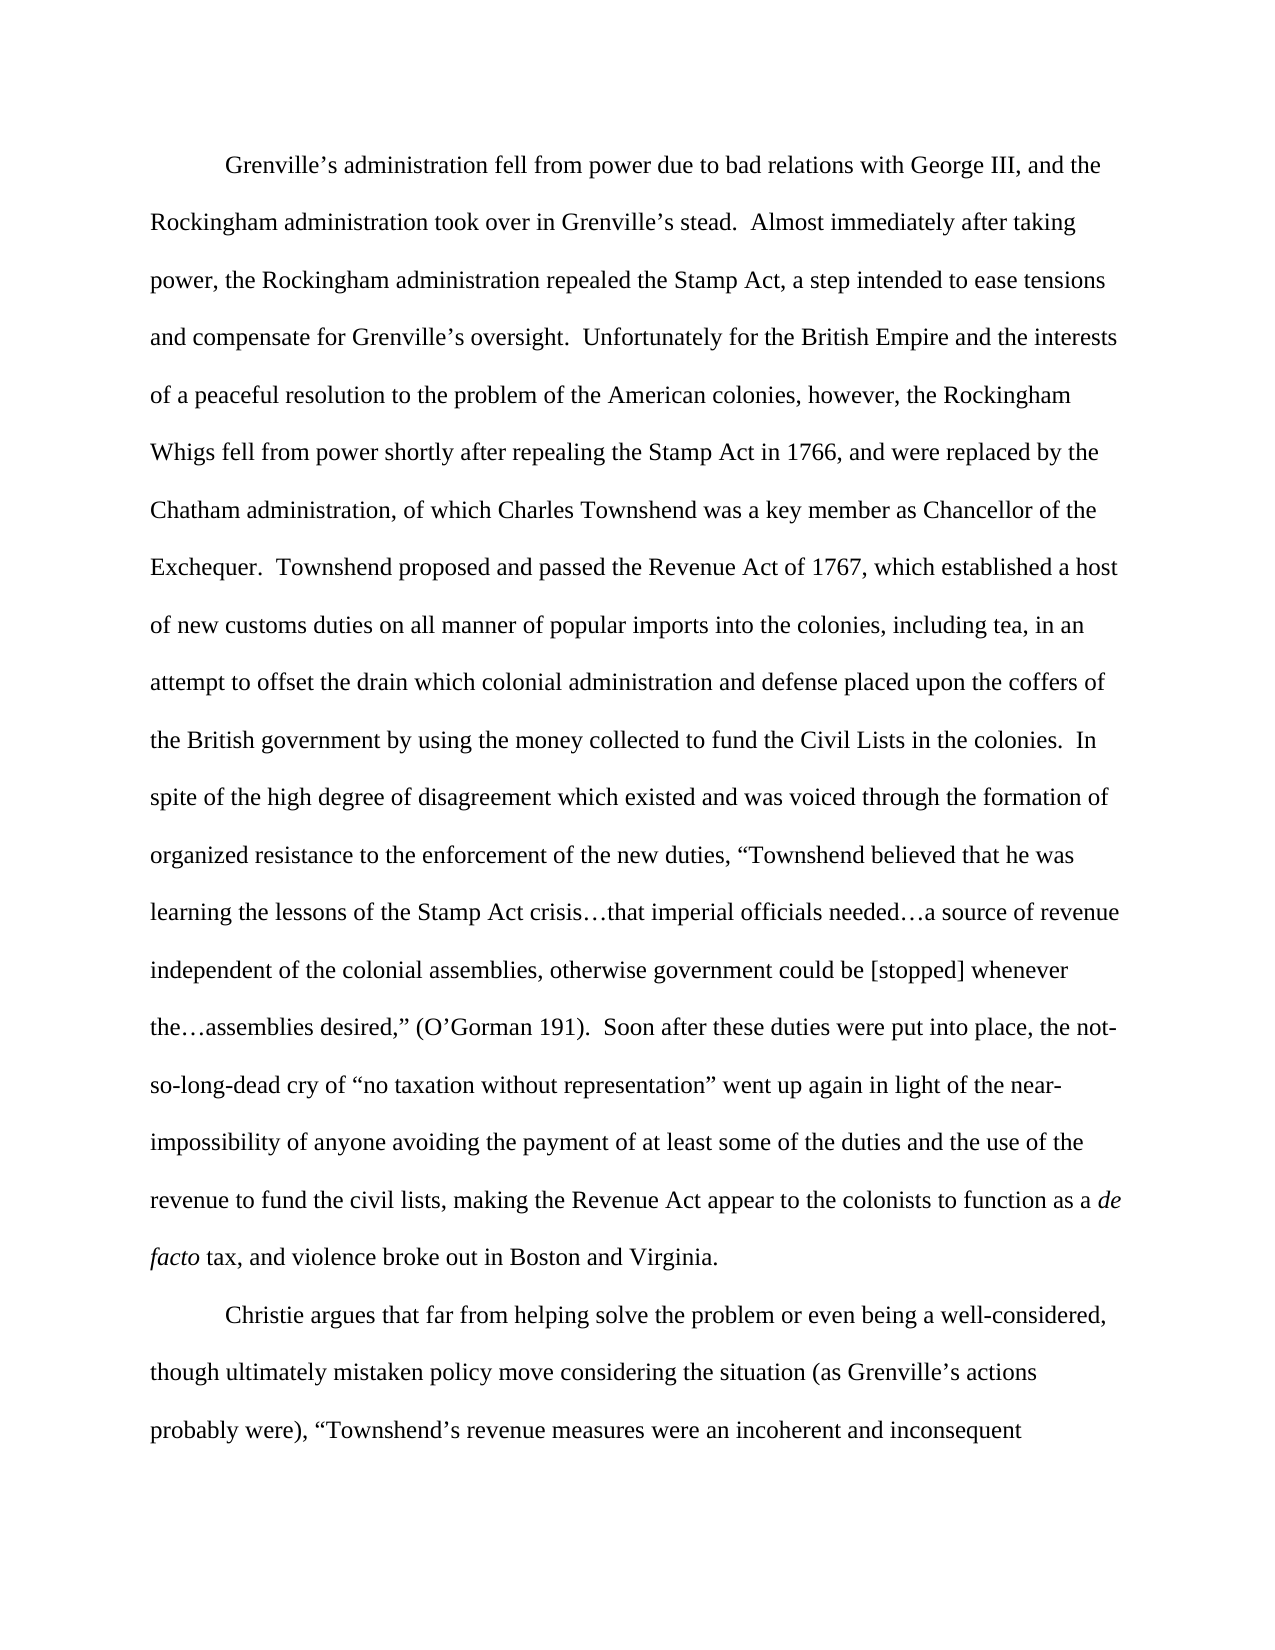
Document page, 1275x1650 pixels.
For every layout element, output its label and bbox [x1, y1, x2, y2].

text [150, 150, 1125, 1444]
